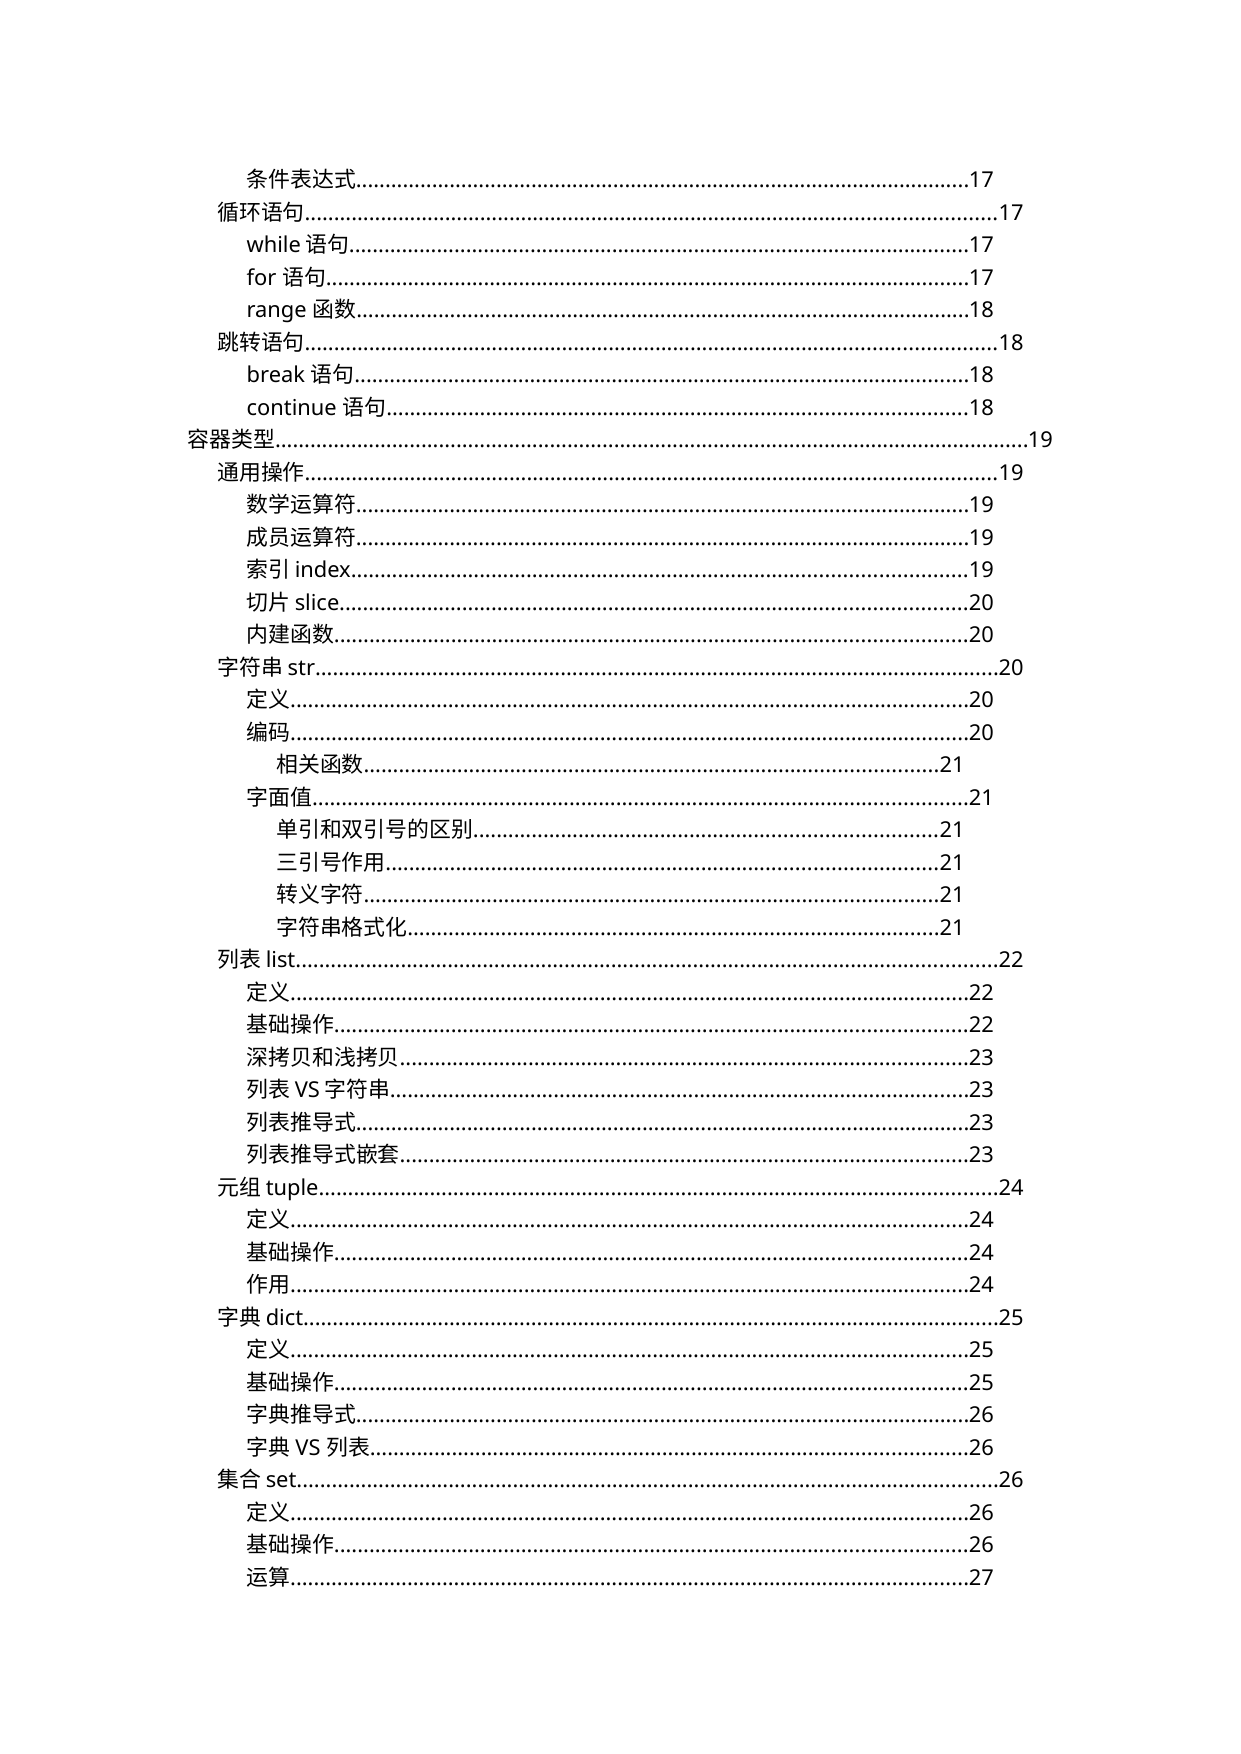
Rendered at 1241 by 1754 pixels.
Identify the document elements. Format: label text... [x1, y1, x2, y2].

text 相关函数 21 [276, 747, 1053, 779]
text 列表推导式嵌套 23 [246, 1137, 1053, 1169]
text while语句 17 [246, 227, 1053, 259]
text 字面值 21 [246, 779, 1053, 812]
text 通用操作 19 [217, 454, 1053, 487]
text 定义 22 [246, 974, 1053, 1007]
text 容器类型 19 [187, 422, 1053, 454]
text 字典推导式 26 [246, 1397, 1053, 1429]
text 列表推导式 23 [246, 1104, 1053, 1137]
text 定义 25 [246, 1332, 1053, 1364]
text 列表VS字符串 23 [246, 1072, 1053, 1104]
text continue 语句 18 [246, 389, 1053, 422]
text 条件表达式 17 [246, 162, 1053, 194]
text 内建函数 20 [246, 617, 1053, 649]
text 集合 set 26 [217, 1462, 1053, 1494]
text 三引号作用 21 [276, 844, 1053, 877]
text 字符串 str 20 [217, 649, 1053, 682]
text 字典 dict 25 [217, 1299, 1053, 1332]
text 跳转语句 18 [217, 324, 1053, 357]
text 定义 26 [246, 1494, 1053, 1527]
text range 函数 18 [246, 292, 1053, 324]
text 元组 tuple 24 [217, 1169, 1053, 1202]
text 字符串格式化 21 [276, 909, 1053, 942]
text 基础操作 26 [246, 1527, 1053, 1559]
text 字典 VS 列表 26 [246, 1429, 1053, 1462]
text 基础操作 24 [246, 1234, 1053, 1267]
text 运算 27 [246, 1559, 1053, 1592]
text 切片slice 20 [246, 584, 1053, 617]
text 成员运算符 19 [246, 519, 1053, 552]
text 列表 list 22 [217, 942, 1053, 974]
text 循环语句 17 [217, 194, 1053, 227]
text 转义字符 21 [276, 877, 1053, 909]
text 定义 20 [246, 682, 1053, 714]
text 作用 24 [246, 1267, 1053, 1299]
text 基础操作 22 [246, 1007, 1053, 1039]
text 单引和双引号的区别 21 [276, 812, 1053, 844]
text 定义 24 [246, 1202, 1053, 1234]
text break 语句 18 [246, 357, 1053, 389]
text 基础操作 25 [246, 1364, 1053, 1397]
text 数学运算符 19 [246, 487, 1053, 519]
text 索引index 19 [246, 552, 1053, 584]
text for 语句 17 [246, 259, 1053, 292]
text 编码 20 [246, 714, 1053, 747]
text 深拷贝和浅拷贝 23 [246, 1039, 1053, 1072]
